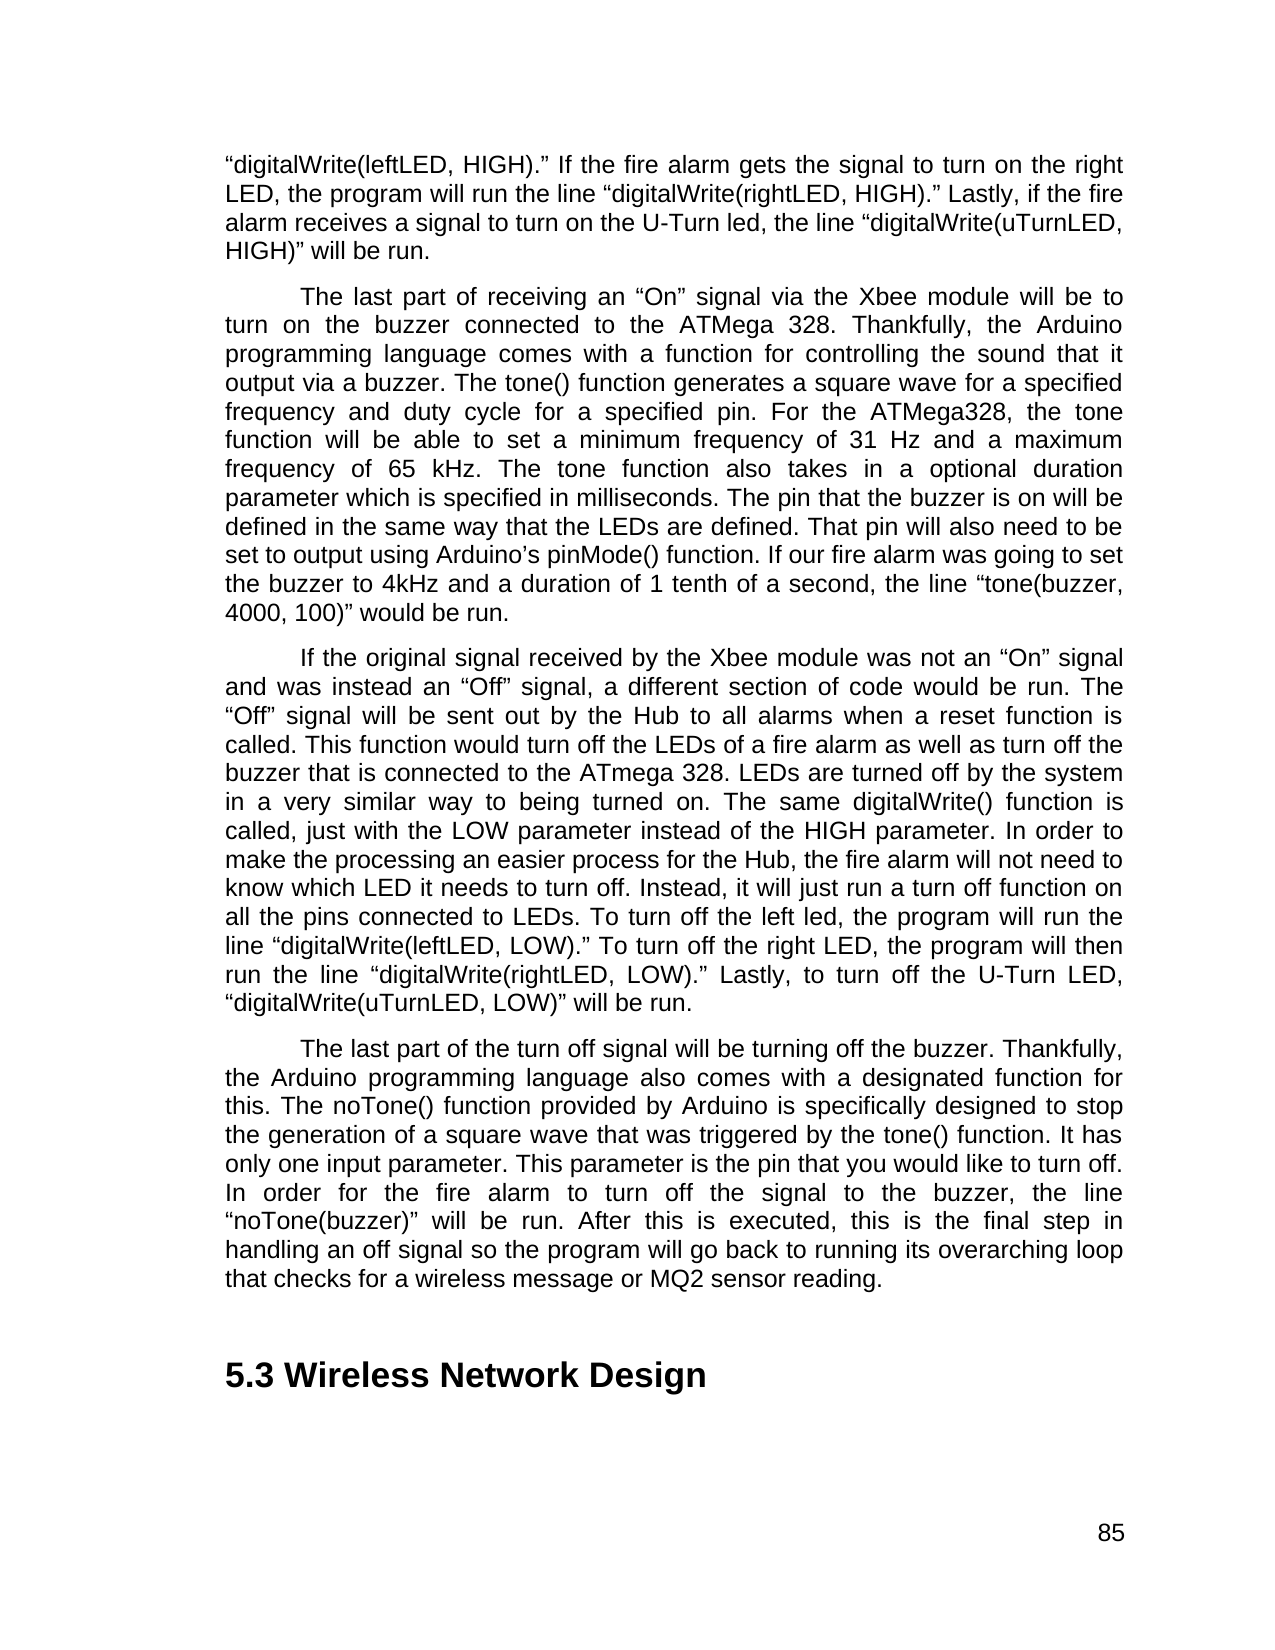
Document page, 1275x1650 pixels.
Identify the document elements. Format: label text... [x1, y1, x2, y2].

text The last part of receiving an “On” signal via the Xbee module will be to turn on the buzzer connected to the ATMega 328. Thankfully, the Arduino programming language comes with a function for controlling the sound that it output via a buzzer. The tone() function generates a square wave for a specified frequency and duty cycle for a specified pin. For the ATMega328, the tone function will be able to set a minimum frequency of 31 Hz and a maximum frequency of 65 kHz. The tone function also takes in a optional duration parameter which is specified in milliseconds. The pin that the buzzer is on will be defined in the same way that the LEDs are defined. That pin will also need to be set to output using Arduino’s pinMode() function. If our fire alarm was going to set the buzzer to 4kHz and a duration of 1 tenth of a second, the line “tone(buzzer, 4000, 100)” would be run. [225, 282, 1125, 627]
text If the original signal received by the Xbee module was not an “On” signal and was instead an “Off” signal, a different section of code would be run. The “Off” signal will be sent out by the Hub to all alarms when a reset function is called. This function would turn off the LEDs of a fire alarm as well as turn off the buzzer that is connected to the ATmega 328. LEDs are turned off by the system in a very similar way to being turned on. The same digitalWrite() function is called, just with the LOW parameter instead of the HIGH parameter. In order to make the processing an easier process for the Hub, the fire alarm will not need to know which LED it needs to turn off. Instead, it will just run a turn off function on all the pins connected to LEDs. To turn off the left led, the program will run the line “digitalWrite(leftLED, LOW).” To turn off the right LED, the program will then run the line “digitalWrite(rightLED, LOW).” Lastly, to turn off the U-Turn LED, “digitalWrite(uTurnLED, LOW)” will be run. [225, 643, 1125, 1017]
subtitle 5.3 Wireless Network Design [225, 1354, 1125, 1395]
text The last part of the turn off signal will be turning off the buzzer. Thankfully, the Arduino programming language also comes with a designated function for this. The noTone() function provided by Arduino is specifically designed to stop the generation of a square wave that was triggered by the tone() function. It has only one input parameter. This parameter is the pin that you would like to turn off. In order for the fire alarm to turn off the signal to the buzzer, the line “noTone(buzzer)” will be run. After this is executed, this is the final step in handling an off signal so the program will go back to running its overarching loop that checks for a wireless message or MQ2 sensor reading. [225, 1034, 1125, 1292]
